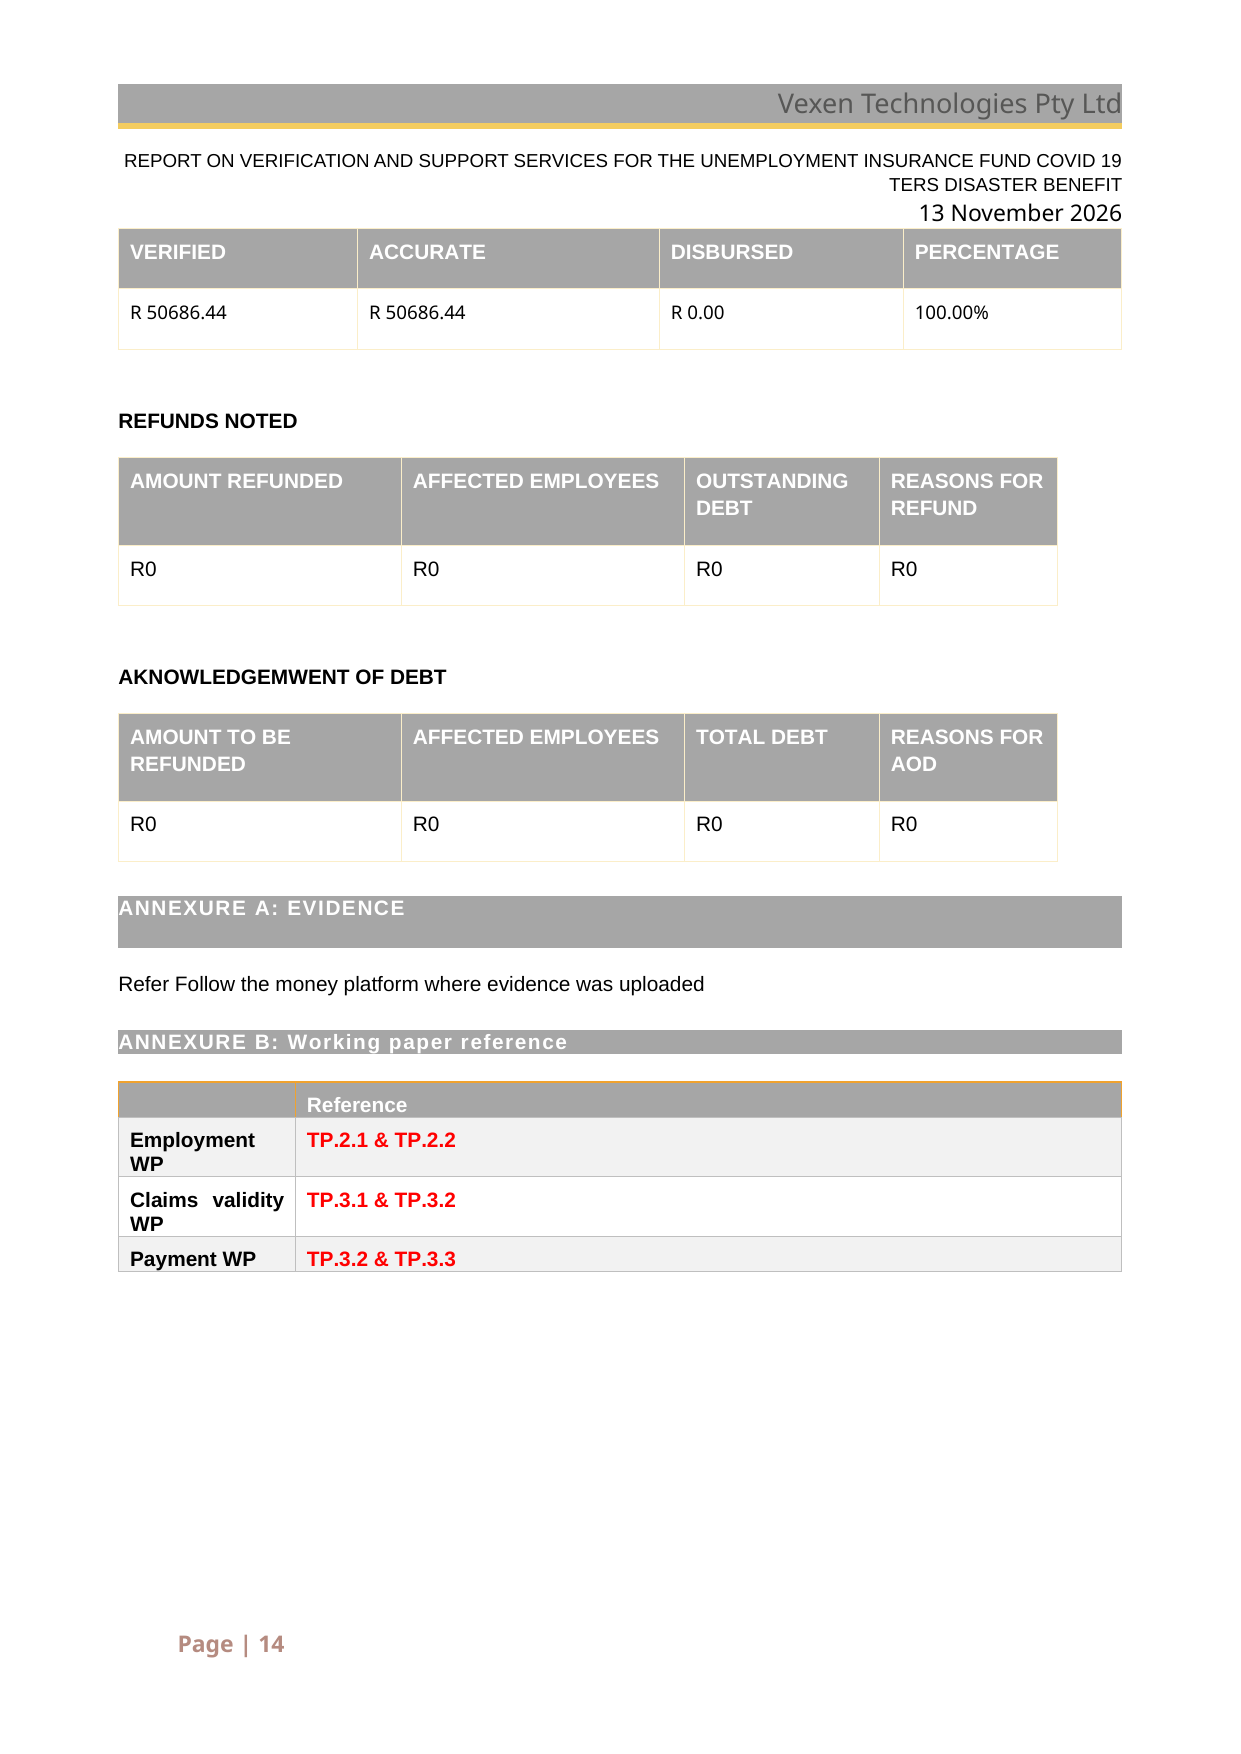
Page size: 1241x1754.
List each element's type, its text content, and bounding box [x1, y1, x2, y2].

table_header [660, 229, 903, 288]
table_cell R0 [402, 546, 684, 605]
table_cell 100.00% [904, 289, 1121, 349]
table_cell R 50686.44 [358, 289, 659, 349]
table_cell R0 [880, 802, 1057, 861]
table_cell Payment WP [119, 1237, 295, 1271]
table_cell R0 [685, 546, 879, 605]
table_header REASONS FOR REFUND [880, 458, 1057, 545]
text ANNEXURE A: EVIDENCE [118, 896, 1122, 920]
table_header AMOUNT TO BE REFUNDED [119, 714, 401, 801]
table_header VERIFIED PERCENTAGE [904, 229, 1121, 288]
table_header Reference [296, 1083, 1121, 1117]
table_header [358, 229, 659, 288]
table_cell Employment WP [119, 1118, 295, 1176]
text REFUNDS NOTED [118, 409, 1122, 433]
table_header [119, 229, 357, 288]
table_header TOTAL DEBT [685, 714, 879, 801]
table_header AFFECTED EMPLOYEES [402, 714, 684, 801]
table_cell R0 [685, 802, 879, 861]
table_cell TP.3.1 & TP.3.2 [296, 1177, 1121, 1236]
table_cell R0 [119, 546, 401, 605]
table_cell R0 [119, 802, 401, 861]
text AKNOWLEDGEMWENT OF DEBT [118, 665, 1122, 689]
table_header OUTSTANDING DEBT [685, 458, 879, 545]
text Refer Follow the money platform where evidence was uploaded [118, 972, 1122, 996]
table_cell TP.2.1 & TP.2.2 [296, 1118, 1121, 1176]
table_cell R0 [880, 546, 1057, 605]
table_cell R 0.00 [660, 289, 903, 349]
table_cell R 50686.44 [119, 289, 357, 349]
table_cell Claims validity WP [119, 1177, 295, 1236]
table_header AFFECTED EMPLOYEES [402, 458, 684, 545]
table_cell TP.3.2 & TP.3.3 [296, 1237, 1121, 1271]
table_cell R0 [402, 802, 684, 861]
text ANNEXURE B: Working paper reference [118, 1030, 1122, 1054]
table_header AMOUNT REFUNDED [119, 458, 401, 545]
table_header [119, 1083, 295, 1117]
table_header REASONS FOR AOD [880, 714, 1057, 801]
